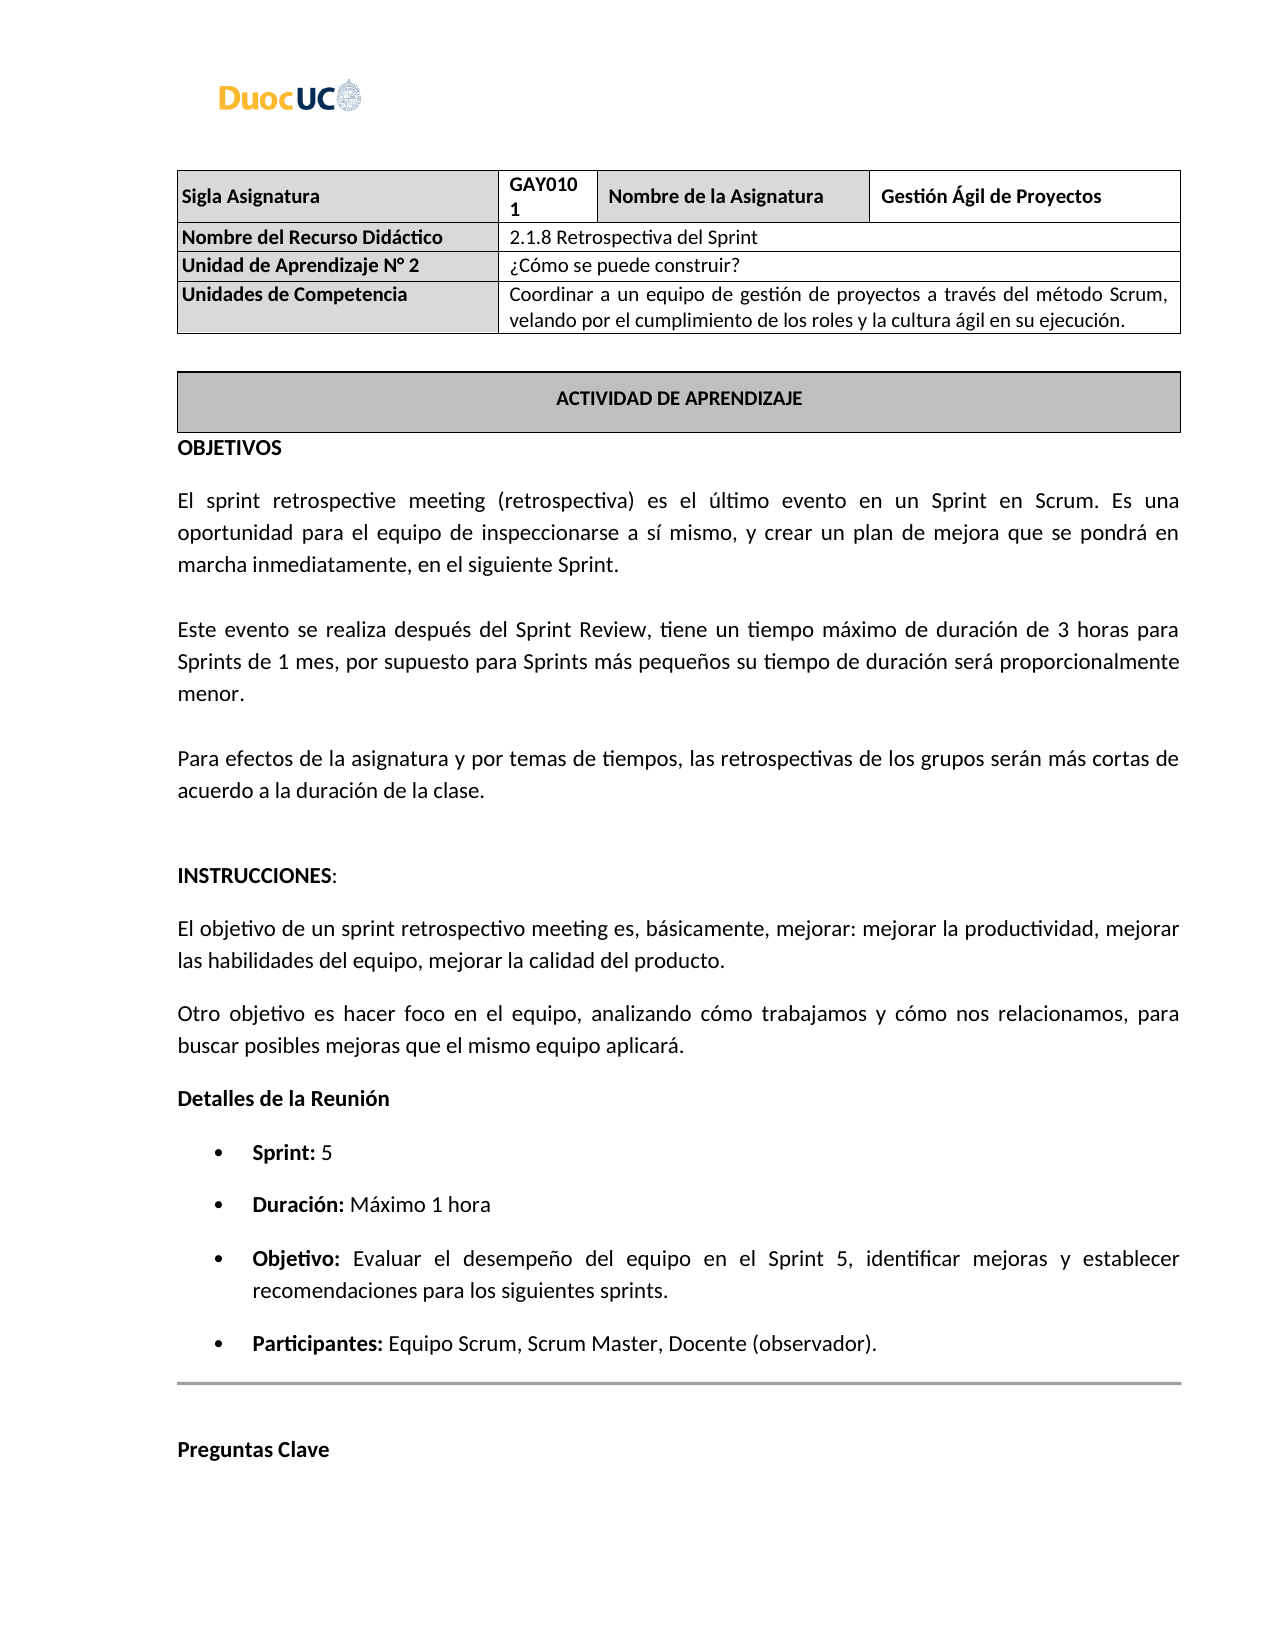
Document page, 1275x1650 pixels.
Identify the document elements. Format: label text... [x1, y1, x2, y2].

table_cell ¿Cómo se puede construir? [499, 252, 1180, 281]
table_header Gestión Ágil de Proyectos [870, 171, 1180, 222]
text Para efectos de la asignatura y por temas de tiempos, las retrospectivas de los grupos serán más cortas de acuerdo a la duración de la clase. [177, 744, 1181, 804]
text Detalles de la Reunión [177, 1084, 1181, 1113]
text Preguntas Clave [177, 1435, 1181, 1463]
list Sprint: 5 [215, 1138, 1181, 1166]
text El sprint retrospective meeting (retrospectiva) es el último evento en un Sprint en Scrum. Es una oportunidad para el equipo de inspeccionarse a sí mismo, y crear un plan de mejora que se pondrá en marcha inmediatamente, en el siguiente Sprint. [177, 486, 1181, 579]
table_cell Coordinar a un equipo de gestión de proyectos a través del método Scrum, velando por el cumplimiento de los roles y la cultura ágil en su ejecución. [499, 282, 1180, 332]
table_header Nombre de la Asignatura [598, 171, 869, 222]
text El objetivo de un sprint retrospectivo meeting es, básicamente, mejorar: mejorar la productividad, mejorar las habilidades del equipo, mejorar la calidad del producto. [177, 914, 1181, 974]
text OBJETIVOS [177, 433, 1181, 461]
text Otro objetivo es hacer foco en el equipo, analizando cómo trabajamos y cómo nos relacionamos, para buscar posibles mejoras que el mismo equipo aplicará. [177, 999, 1181, 1059]
text INSTRUCCIONES: [177, 861, 1181, 889]
table_cell 2.1.8 Retrospectiva del Sprint [499, 223, 1180, 251]
table_header Sigla Asignatura [178, 171, 498, 222]
text Este evento se realiza después del Sprint Review, tiene un tiempo máximo de duración de 3 horas para Sprints de 1 mes, por supuesto para Sprints más pequeños su tiempo de duración será proporcionalmente menor. [177, 615, 1181, 707]
table_cell Unidades de Competencia [178, 282, 498, 332]
table_header ACTIVIDAD DE APRENDIZAJE [178, 373, 1180, 432]
picture [212, 75, 365, 114]
table_header GAY0101 [499, 171, 597, 222]
list Participantes: Equipo Scrum, Scrum Master, Docente (observador). [215, 1329, 1181, 1357]
table_cell Unidad de Aprendizaje N° 2 [178, 252, 498, 281]
list Duración: Máximo 1 hora [215, 1191, 1181, 1219]
list Objetivo: Evaluar el desempeño del equipo en el Sprint 5, identificar mejoras y establecer recomendaciones para los siguientes sprints. [215, 1244, 1181, 1304]
table_cell Nombre del Recurso Didáctico [178, 223, 498, 251]
